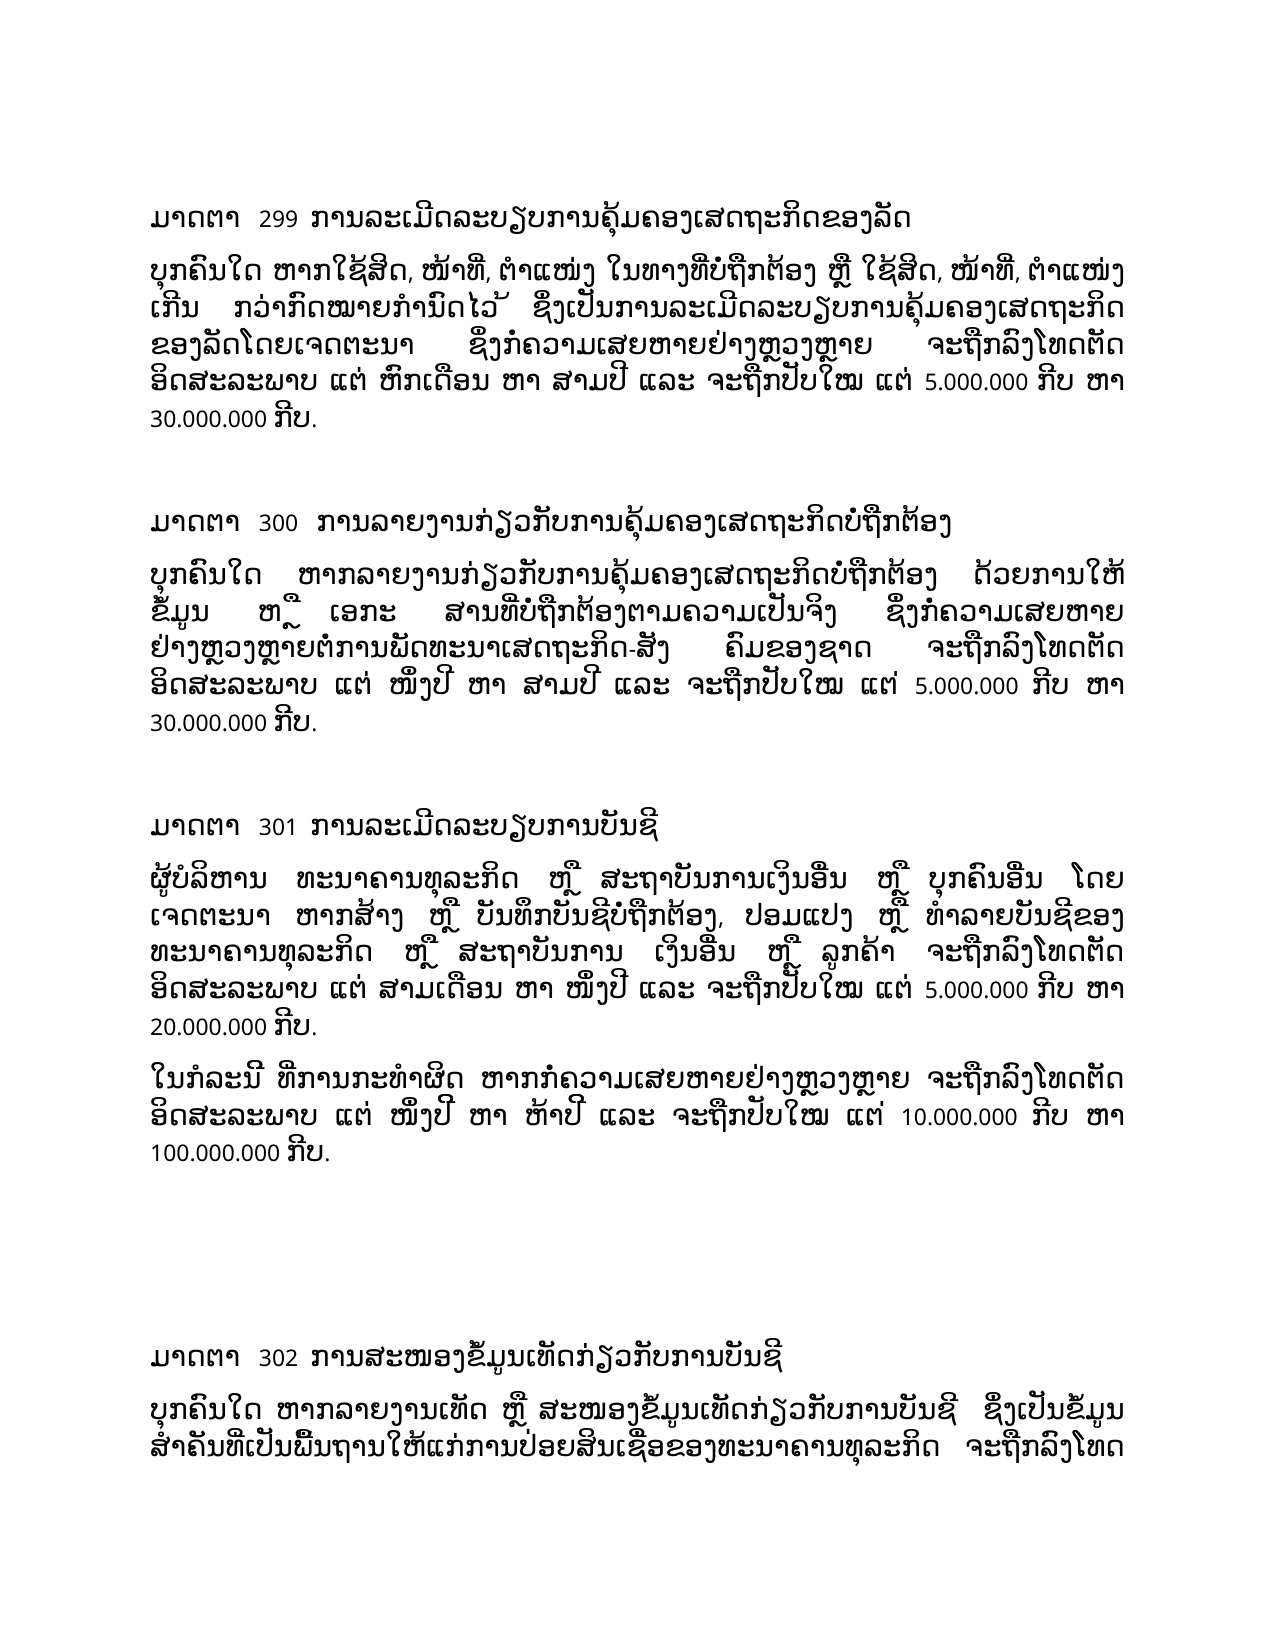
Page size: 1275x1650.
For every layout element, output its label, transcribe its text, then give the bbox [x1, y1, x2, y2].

text ມາດຕາ 301 ການລະເມີດລະບຽບການບັນຊີ [150, 808, 1125, 842]
text ຜູ້ບໍລິຫານ ທະນາຄານທຸລະກິດ ຫຼື ສະຖາບັນການເງິນອື່ນ ຫຼື ບຸກຄົນອື່ນ ໂດຍເຈດຕະນາ ຫາກສ້າງ ຫຼື ບັນທຶກບັນຊີບໍ່ຖືກຕ້ອງ, ປອມແປງ ຫຼື ທຳລາຍບັນຊີຂອງທະນາຄານທຸລະກິດ ຫຼື ສະຖາບັນການ ເງິນອື່ນ ຫຼື ລູກຄ້າ ຈະຖືກລົງໂທດຕັດອິດສະລະພາບ ແຕ່ ສາມເດືອນ ຫາ ໜຶ່ງປີ ແລະ ຈະຖືກປັບໃໝ ແຕ່ 5.000.000 ກີບ ຫາ 20.000.000 ກີບ. [150, 861, 1125, 1042]
text ບຸກຄົນໃດ ຫາກໃຊ້ສິດ, ໜ້າທີ່, ຕຳແໜ່ງ ໃນທາງທີ່ບໍ່ຖືກຕ້ອງ ຫຼື ໃຊ້ສິດ, ໜ້າທີ່, ຕຳແໜ່ງເກີນ ກວ່າກົດໝາຍກຳນົດໄວ້ ຊຶ່ງເປັນການລະເມີດລະບຽບການຄຸ້ມຄອງເສດຖະກິດຂອງລັດໂດຍເຈດຕະນາ ຊຶ່ງກໍ່ຄວາມເສຍຫາຍຢ່າງຫຼວງຫຼາຍ ຈະຖືກລົງໂທດຕັດອິດສະລະພາບ ແຕ່ ຫົກເດືອນ ຫາ ສາມປີ ແລະ ຈະຖືກປັບໃໝ ແຕ່ 5.000.000 ກີບ ຫາ 30.000.000 ກີບ. [150, 254, 1125, 434]
text ໃນກໍລະນິີ ທີ່ການກະທຳຜິດ ຫາກກໍ່ຄວາມເສຍຫາຍຢ່າງຫຼວງຫຼາຍ ຈະຖືກລົງໂທດຕັດອິດສະລະພາບ ແຕ່ ໜຶ່ງປີິ ຫາ ຫ້າປີິ ແລະ ຈະຖືກປັບໃໝ ແຕ່ 10.000.000 ກີບ ຫາ 100.000.000 ກີບ. [150, 1061, 1125, 1168]
text ບຸກຄົນໃດ ຫາກລາຍງານກ່ຽວກັບການຄຸ້ມຄອງເສດຖະກິດບໍ່ຖືກຕ້ອງ ດ້ວຍການໃຫ້ຂໍ້ມູນ ຫຼື ເອກະ ສານທີ່ບໍ່ຖືກຕ້ອງຕາມຄວາມເປັນຈິງ ຊຶ່ງກໍ່ຄວາມເສຍຫາຍຢ່າງຫຼວງຫຼາຍຕໍ່ການພັດທະນາເສດຖະກິດ-ສັງ ຄົມຂອງຊາດ ຈະຖືກລົງໂທດຕັດອິດສະລະພາບ ແຕ່ ໜຶ່ງປີ ຫາ ສາມປີ ແລະ ຈະຖືກປັບໃໝ ແຕ່ 5.000.000 ກີບ ຫາ 30.000.000 ກີບ. [150, 557, 1125, 738]
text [150, 1392, 1125, 1463]
text ມາດຕາ 299 ການລະເມີດລະບຽບການຄຸ້ມຄອງເສດຖະກິດຂອງລັດ [150, 200, 1125, 234]
text ມາດຕາ 300 ການລາຍງານກ່ຽວກັບການຄຸ້ມຄອງເສດຖະກິດບໍ່ຖືກຕ້ອງ [150, 504, 1125, 538]
text ມາດຕາ 302 ການສະໜອງຂໍ້ມູນເທັດກ່ຽວກັບການບັນຊີ [150, 1339, 1125, 1373]
